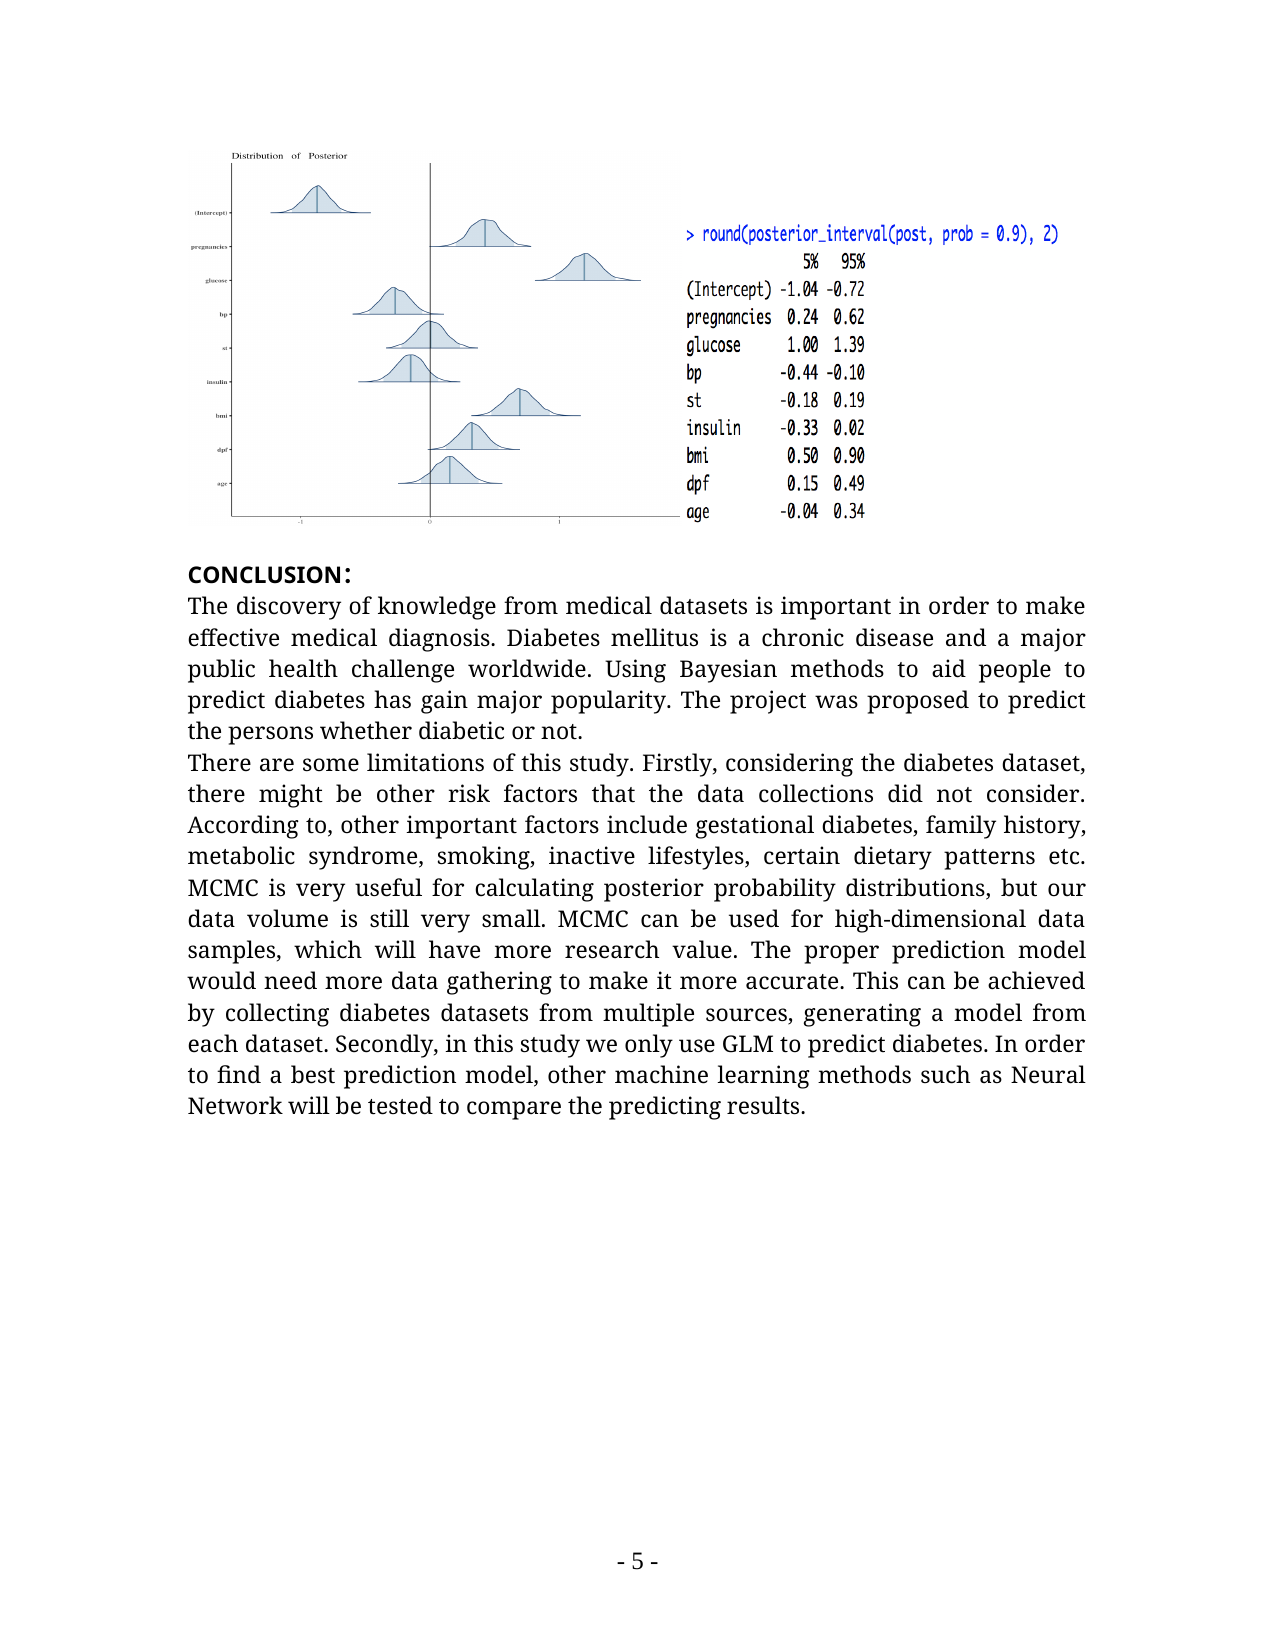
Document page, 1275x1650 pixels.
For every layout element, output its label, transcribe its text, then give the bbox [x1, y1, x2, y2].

text CONCLUSION： [187, 557, 1087, 590]
picture [187, 150, 1062, 526]
text There are some limitations of this study. Firstly, considering the diabetes dataset, there might be other risk factors that the data collections did not consider. According to, other important factors include gestational diabetes, family history, metabolic syndrome, smoking, inactive lifestyles, certain dietary patterns etc. MCMC is very useful for calculating posterior probability distributions, but our data volume is still very small. MCMC can be used for high-dimensional data samples, which will have more research value. The proper prediction model would need more data gathering to make it more accurate. This can be achieved by collecting diabetes datasets from multiple sources, generating a model from each dataset. Secondly, in this study we only use GLM to predict diabetes. In order to find a best prediction model, other machine learning methods such as Neural Network will be tested to compare the predicting results. [187, 747, 1087, 1122]
text The discovery of knowledge from medical datasets is important in order to make effective medical diagnosis. Diabetes mellitus is a chronic disease and a major public health challenge worldwide. Using Bayesian methods to aid people to predict diabetes has gain major popularity. The project was proposed to predict the persons whether diabetic or not. [187, 590, 1087, 747]
